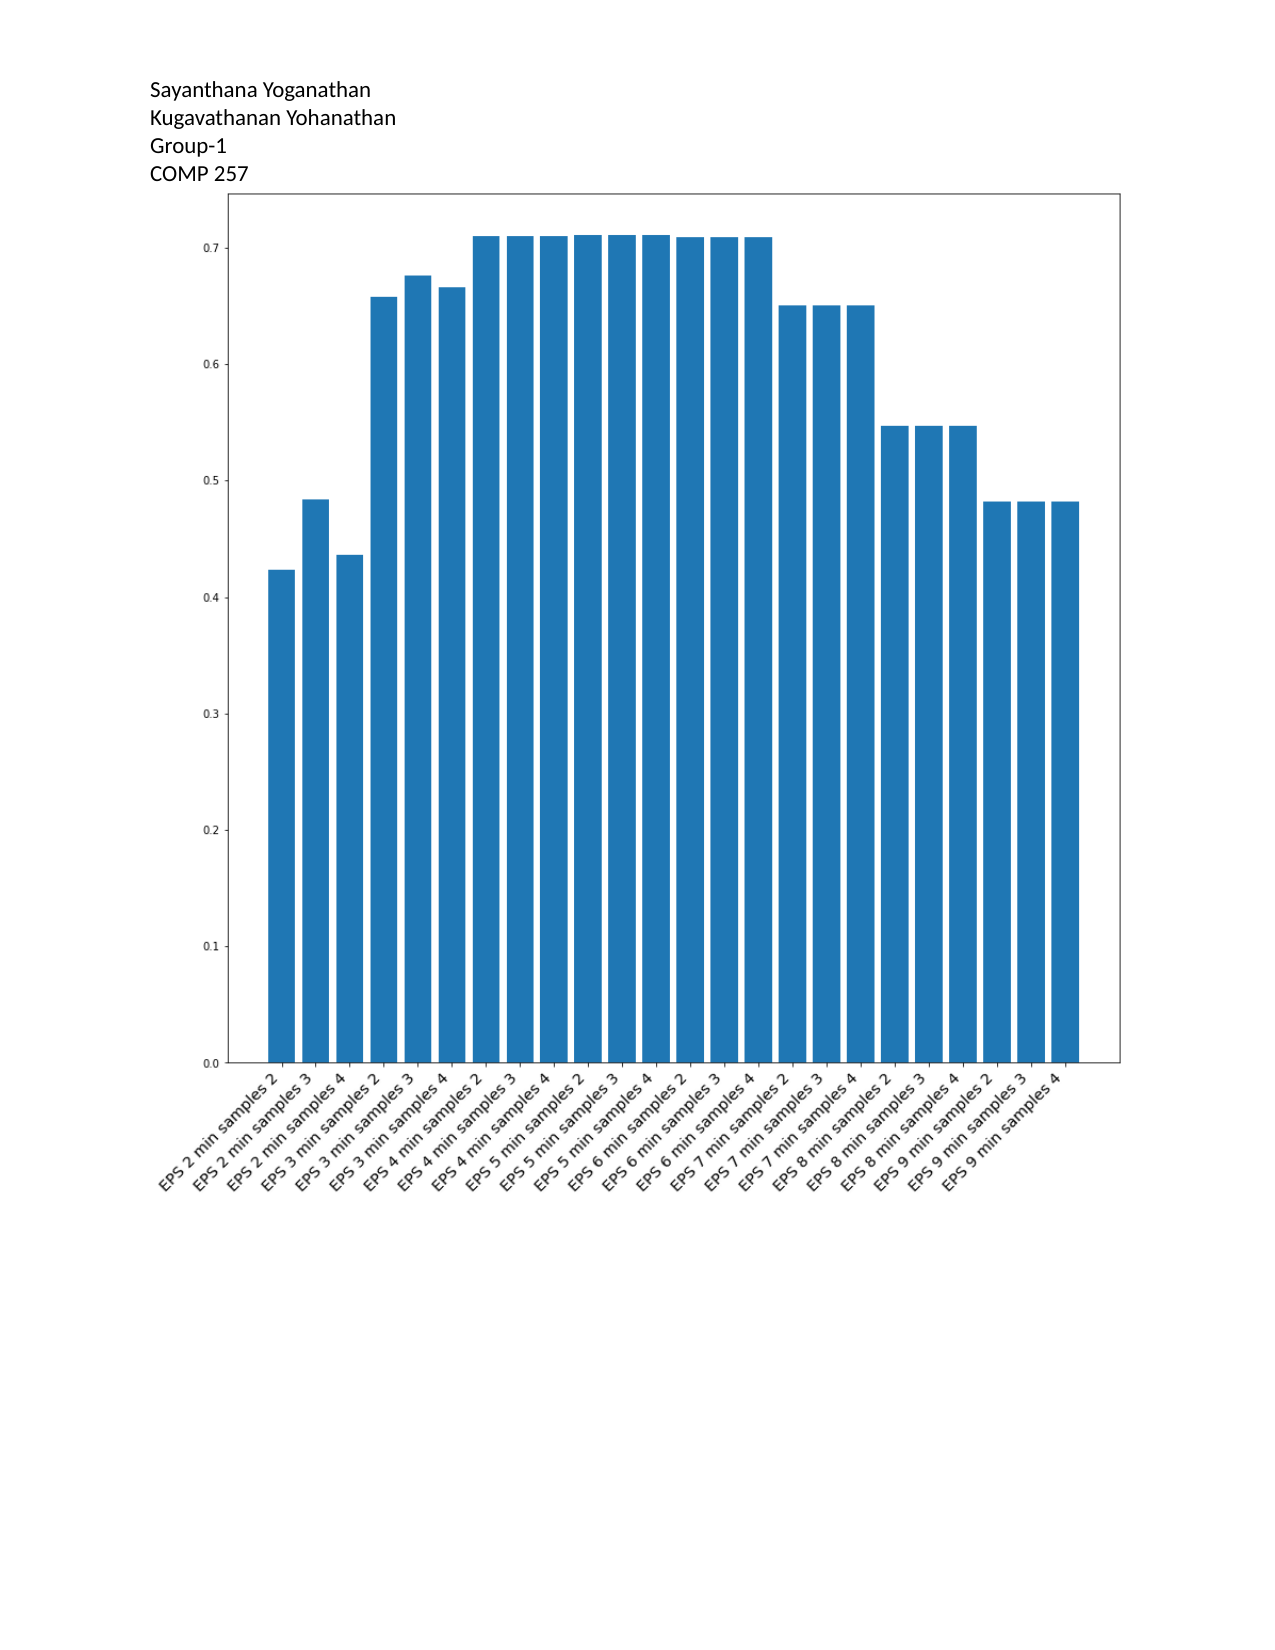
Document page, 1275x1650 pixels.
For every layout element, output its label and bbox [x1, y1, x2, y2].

picture [150, 187, 1125, 1202]
